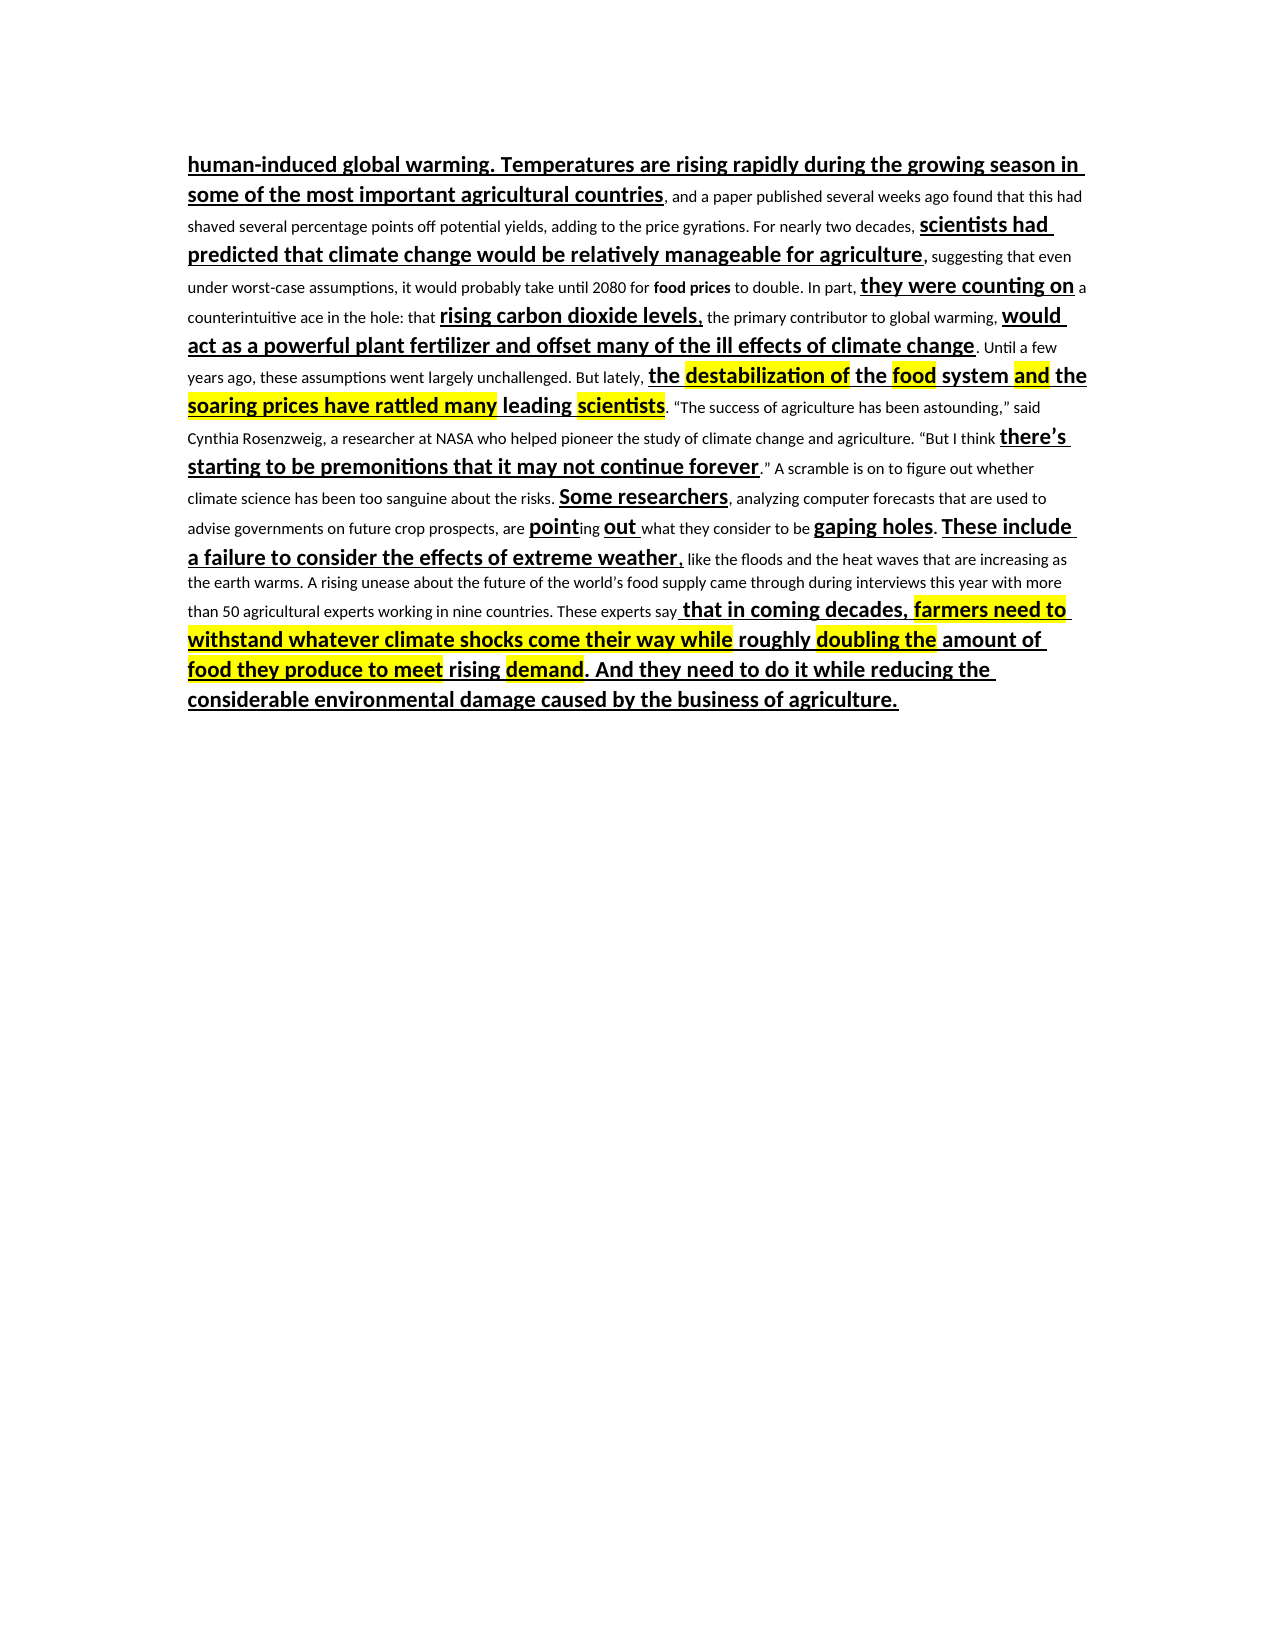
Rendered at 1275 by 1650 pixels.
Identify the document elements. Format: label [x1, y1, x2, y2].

text [187, 150, 1087, 713]
